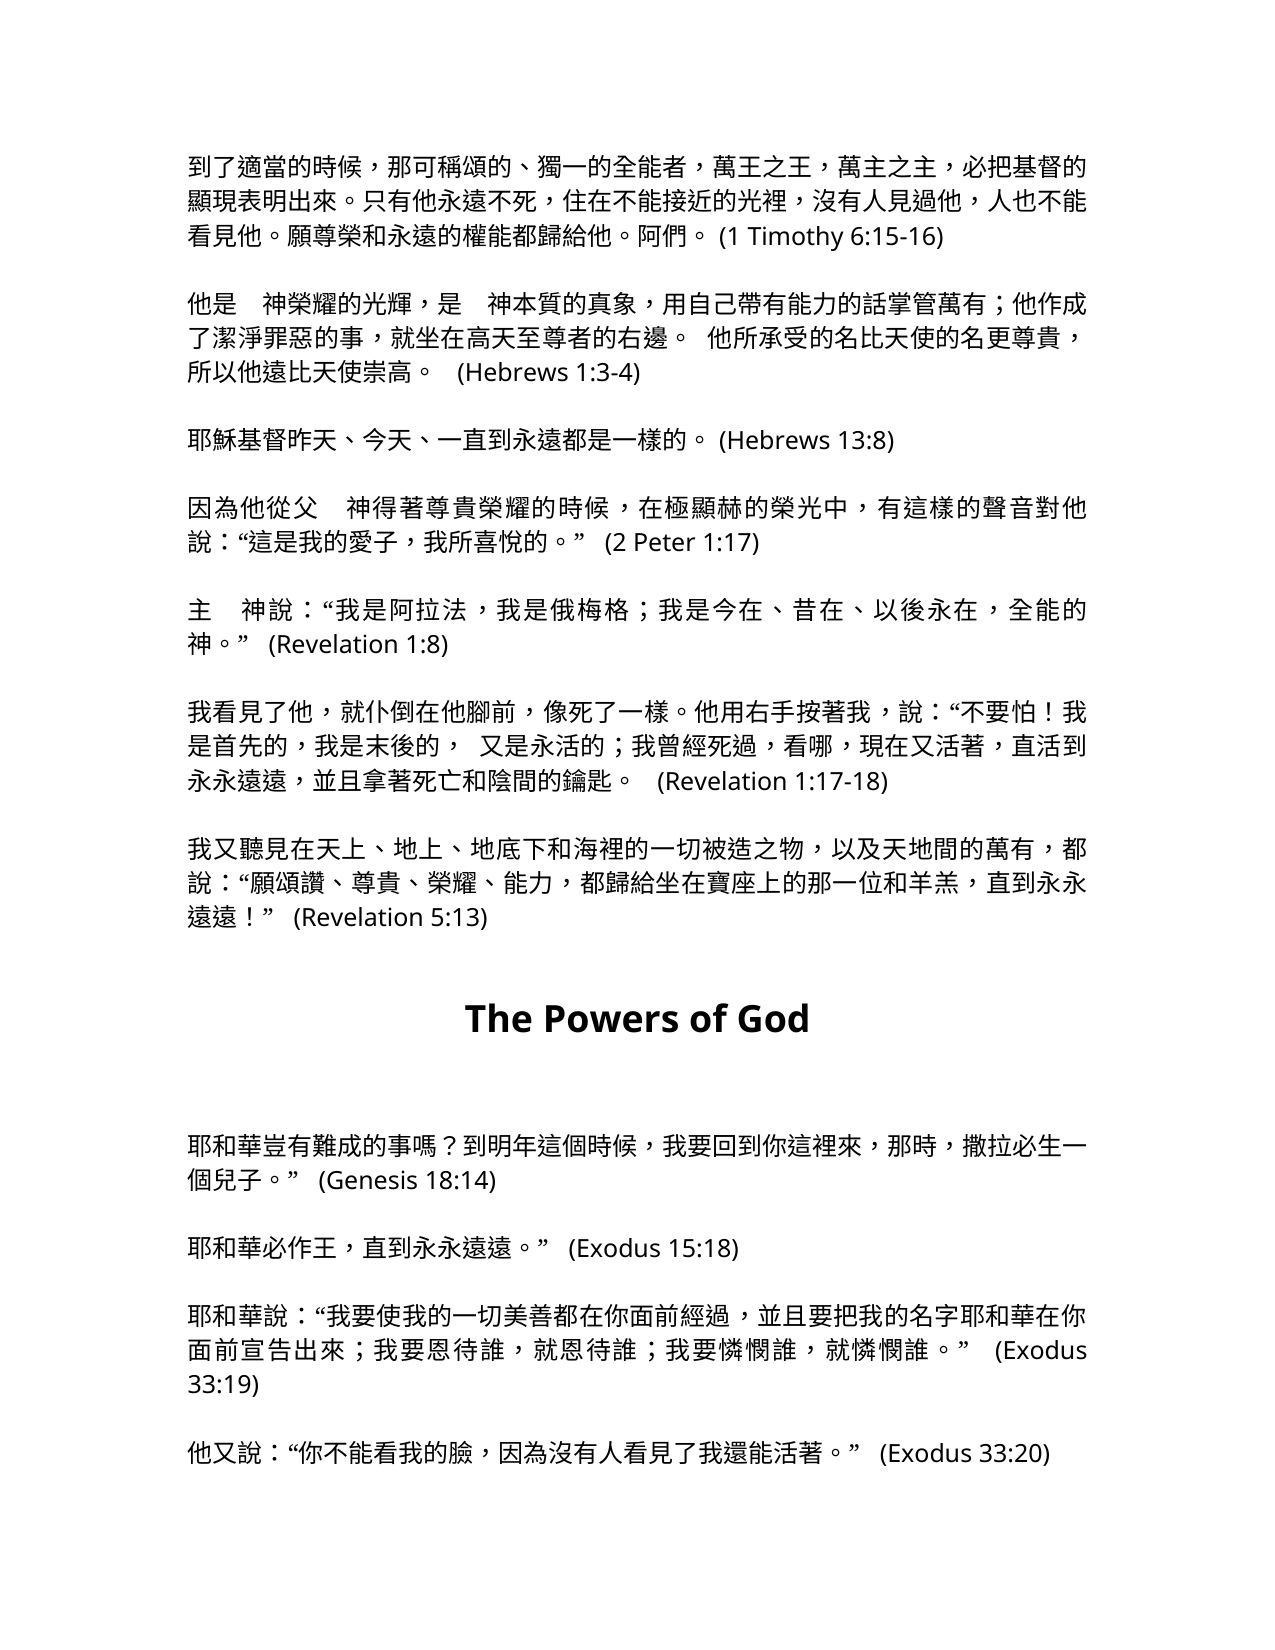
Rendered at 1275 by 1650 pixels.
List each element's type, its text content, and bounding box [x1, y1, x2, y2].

text 耶和華說：“我要使我的一切美善都在你面前經過，並且要把我的名字耶和華在你面前宣告出來；我要恩待誰，就恩待誰；我要憐憫誰，就憐憫誰。” (Exodus 33:19) [187, 1299, 1087, 1401]
text 耶和華必作王，直到永永遠遠。” (Exodus 15:18) [187, 1231, 1087, 1265]
text 耶和華豈有難成的事嗎？到明年這個時候，我要回到你這裡來，那時，撒拉必生一個兒子。” (Genesis 18:14) [187, 1129, 1087, 1197]
text 他是 神榮耀的光輝，是 神本質的真象，用自己帶有能力的話掌管萬有；他作成了潔淨罪惡的事，就坐在高天至尊者的右邊。 他所承受的名比天使的名更尊貴，所以他遠比天使崇高。 (Hebrews 1:3-4) [187, 286, 1087, 388]
text 因為他從父 神得著尊貴榮耀的時候，在極顯赫的榮光中，有這樣的聲音對他說：“這是我的愛子，我所喜悅的。” (2 Peter 1:17) [187, 491, 1087, 559]
text The Powers of God [187, 992, 1087, 1043]
text 到了適當的時候，那可稱頌的、獨一的全能者，萬王之王，萬主之主，必把基督的顯現表明出來。只有他永遠不死，住在不能接近的光裡，沒有人見過他，人也不能看見他。願尊榮和永遠的權能都歸給他。阿們。 (1 Timothy 6:15-16) [187, 150, 1087, 252]
text 我又聽見在天上、地上、地底下和海裡的一切被造之物，以及天地間的萬有，都說：“願頌讚、尊貴、榮耀、能力，都歸給坐在寶座上的那一位和羊羔，直到永永遠遠！” (Revelation 5:13) [187, 831, 1087, 933]
text 耶穌基督昨天、今天、一直到永遠都是一樣的。 (Hebrews 13:8) [187, 422, 1087, 457]
text 主 神說：“我是阿拉法，我是俄梅格；我是今在、昔在、以後永在，全能的 神。” (Revelation 1:8) [187, 593, 1087, 661]
text 他又說：“你不能看我的臉，因為沒有人看見了我還能活著。” (Exodus 33:20) [187, 1435, 1087, 1469]
text 我看見了他，就仆倒在他腳前，像死了一樣。他用右手按著我，說：“不要怕！我是首先的，我是末後的， 又是永活的；我曾經死過，看哪，現在又活著，直活到永永遠遠，並且拿著死亡和陰間的鑰匙。 (Revelation 1:17-18) [187, 695, 1087, 797]
